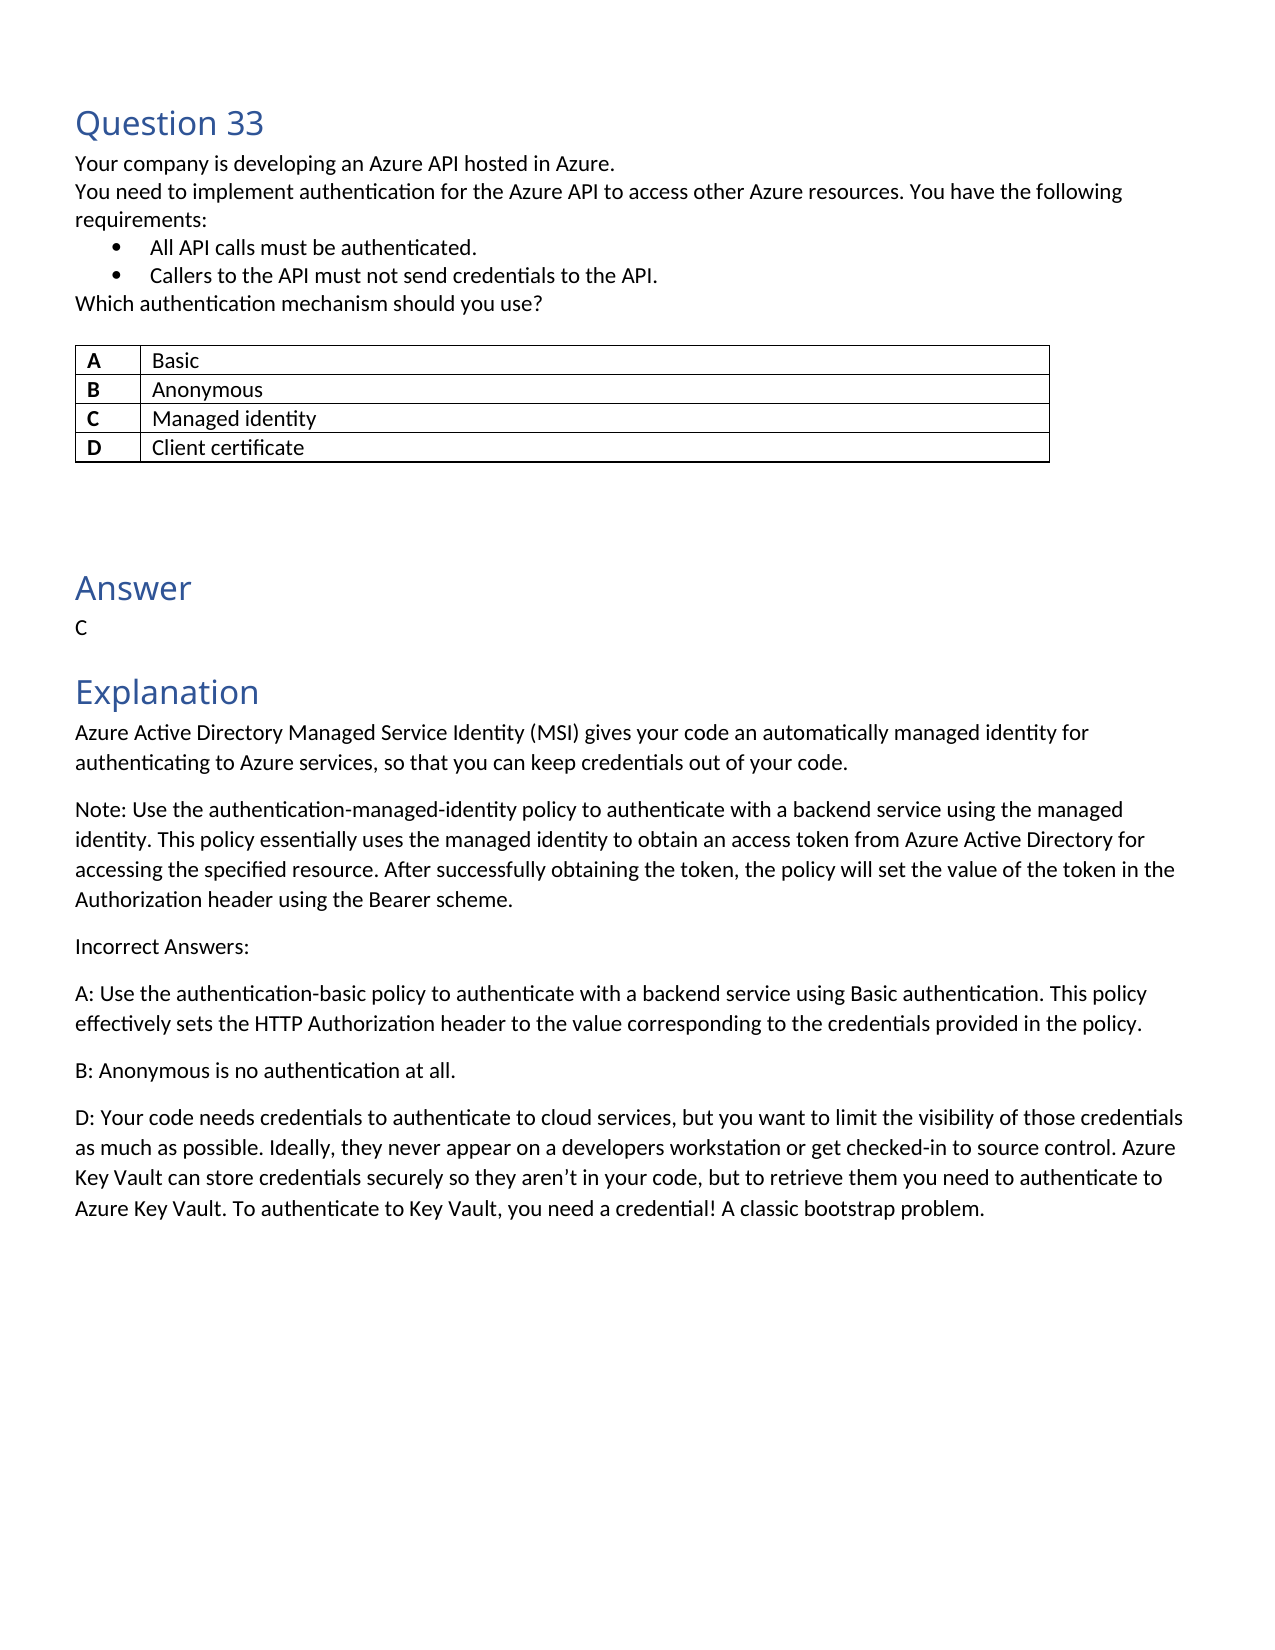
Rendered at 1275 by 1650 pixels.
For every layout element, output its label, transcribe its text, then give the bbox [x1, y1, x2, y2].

subtitle Answer [75, 564, 1200, 610]
text Azure Active Directory Managed Service Identity (MSI) gives your code an automatically managed identity for authenticating to Azure services, so that you can keep credentials out of your code. [75, 718, 1200, 776]
text Incorrect Answers: [75, 932, 1200, 960]
list All API calls must be authenticated. [112, 233, 1200, 261]
table_cell C [76, 404, 140, 432]
text B: Anonymous is no authentication at all. [75, 1056, 1200, 1084]
table_header Basic [141, 346, 1049, 374]
text C [75, 613, 1200, 641]
table_cell D [76, 433, 140, 461]
list Callers to the API must not send credentials to the API. [112, 261, 1200, 289]
table_cell Managed identity [141, 404, 1049, 432]
subtitle Question 33 [75, 100, 1200, 145]
text Note: Use the authentication-managed-identity policy to authenticate with a backend service using the managed identity. This policy essentially uses the managed identity to obtain an access token from Azure Active Directory for accessing the specified resource. After successfully obtaining the token, the policy will set the value of the token in the Authorization header using the Bearer scheme. [75, 795, 1200, 913]
text You need to implement authentication for the Azure API to access other Azure resources. You have the following requirements: [75, 177, 1200, 233]
table_header A [76, 346, 140, 374]
text D: Your code needs credentials to authenticate to cloud services, but you want to limit the visibility of those credentials as much as possible. Ideally, they never appear on a developers workstation or get checked-in to source control. Azure Key Vault can store credentials securely so they aren’t in your code, but to retrieve them you need to authenticate to Azure Key Vault. To authenticate to Key Vault, you need a credential! A classic bootstrap problem. [75, 1103, 1200, 1222]
text Your company is developing an Azure API hosted in Azure. [75, 149, 1200, 177]
subtitle Explanation [75, 669, 1200, 714]
text Which authentication mechanism should you use? [75, 289, 1200, 317]
table_cell Anonymous [141, 375, 1049, 403]
table_cell B [76, 375, 140, 403]
table_cell Client certificate [141, 433, 1049, 461]
text A: Use the authentication-basic policy to authenticate with a backend service using Basic authentication. This policy effectively sets the HTTP Authorization header to the value corresponding to the credentials provided in the policy. [75, 979, 1200, 1037]
